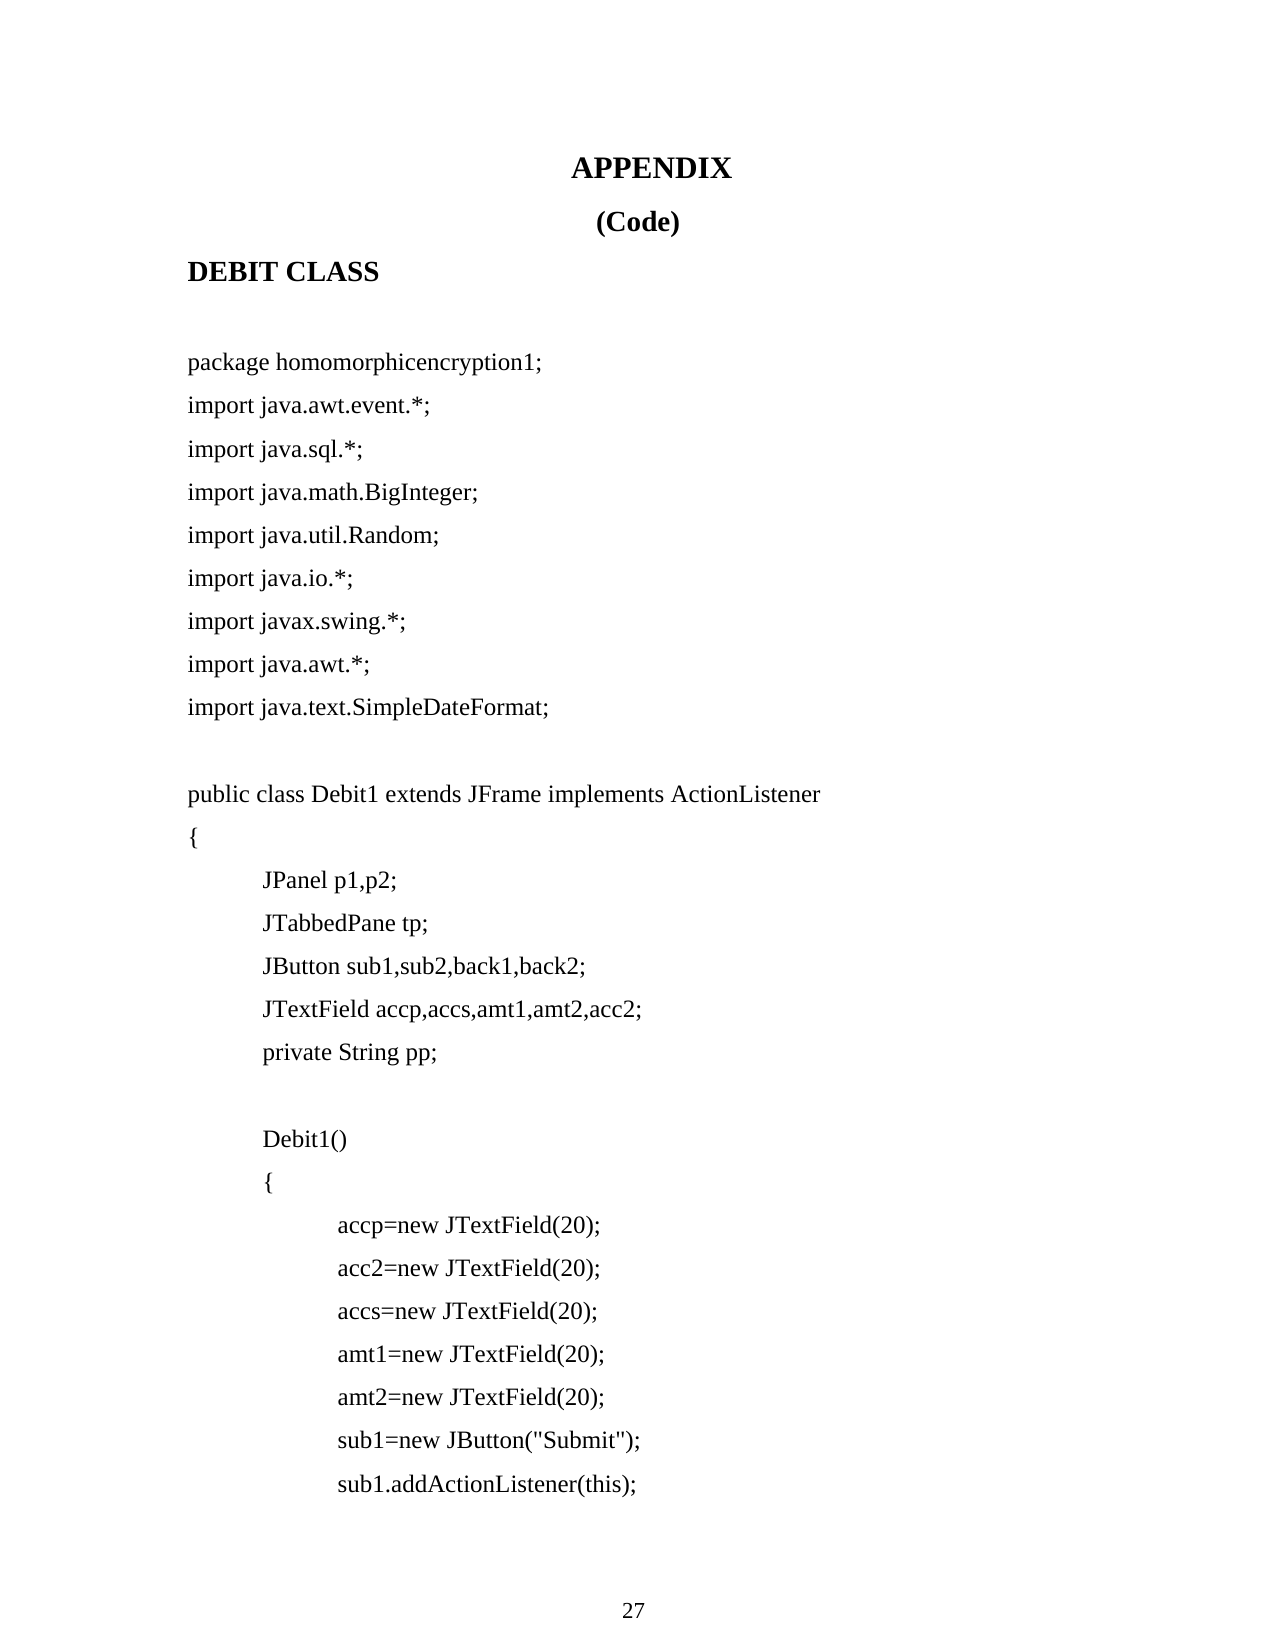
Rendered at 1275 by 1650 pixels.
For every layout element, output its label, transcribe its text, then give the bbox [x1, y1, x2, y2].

text import java.awt.event.*; [187, 391, 1079, 419]
text JPanel p1,p2; [262, 865, 1079, 894]
text JButton sub1,sub2,back1,back2; [262, 951, 1079, 980]
text public class Debit1 extends JFrame implements ActionListener [187, 779, 1079, 807]
text import java.util.Random; [187, 520, 1079, 549]
text import java.sql.*; [187, 434, 1079, 462]
text JTabbedPane tp; [262, 908, 1079, 937]
text package homomorphicencryption1; [187, 347, 1079, 376]
text import java.io.*; [187, 563, 1079, 592]
text Debit1() [262, 1124, 1079, 1152]
text accp=new JTextField(20); [337, 1210, 1079, 1239]
text import javax.swing.*; [187, 606, 1079, 635]
text APPENDIX [571, 150, 1079, 186]
text JTextField accp,accs,amt1,amt2,acc2; [262, 994, 1079, 1023]
text sub1=new JButton("Submit"); [337, 1426, 1079, 1454]
text import java.awt.*; [187, 649, 1079, 678]
text private String pp; [262, 1037, 1079, 1066]
text (Code) [596, 204, 1079, 237]
text DEBIT CLASS [187, 254, 1079, 287]
text accs=new JTextField(20); [337, 1296, 1079, 1325]
text amt2=new JTextField(20); [337, 1382, 1079, 1411]
text sub1.addActionListener(this); [337, 1469, 1079, 1497]
text import java.text.SimpleDateFormat; [187, 692, 1079, 721]
text amt1=new JTextField(20); [337, 1339, 1079, 1368]
text import java.math.BigInteger; [187, 477, 1079, 506]
text { [262, 1167, 1079, 1196]
text acc2=new JTextField(20); [337, 1253, 1079, 1282]
text { [187, 822, 1079, 851]
